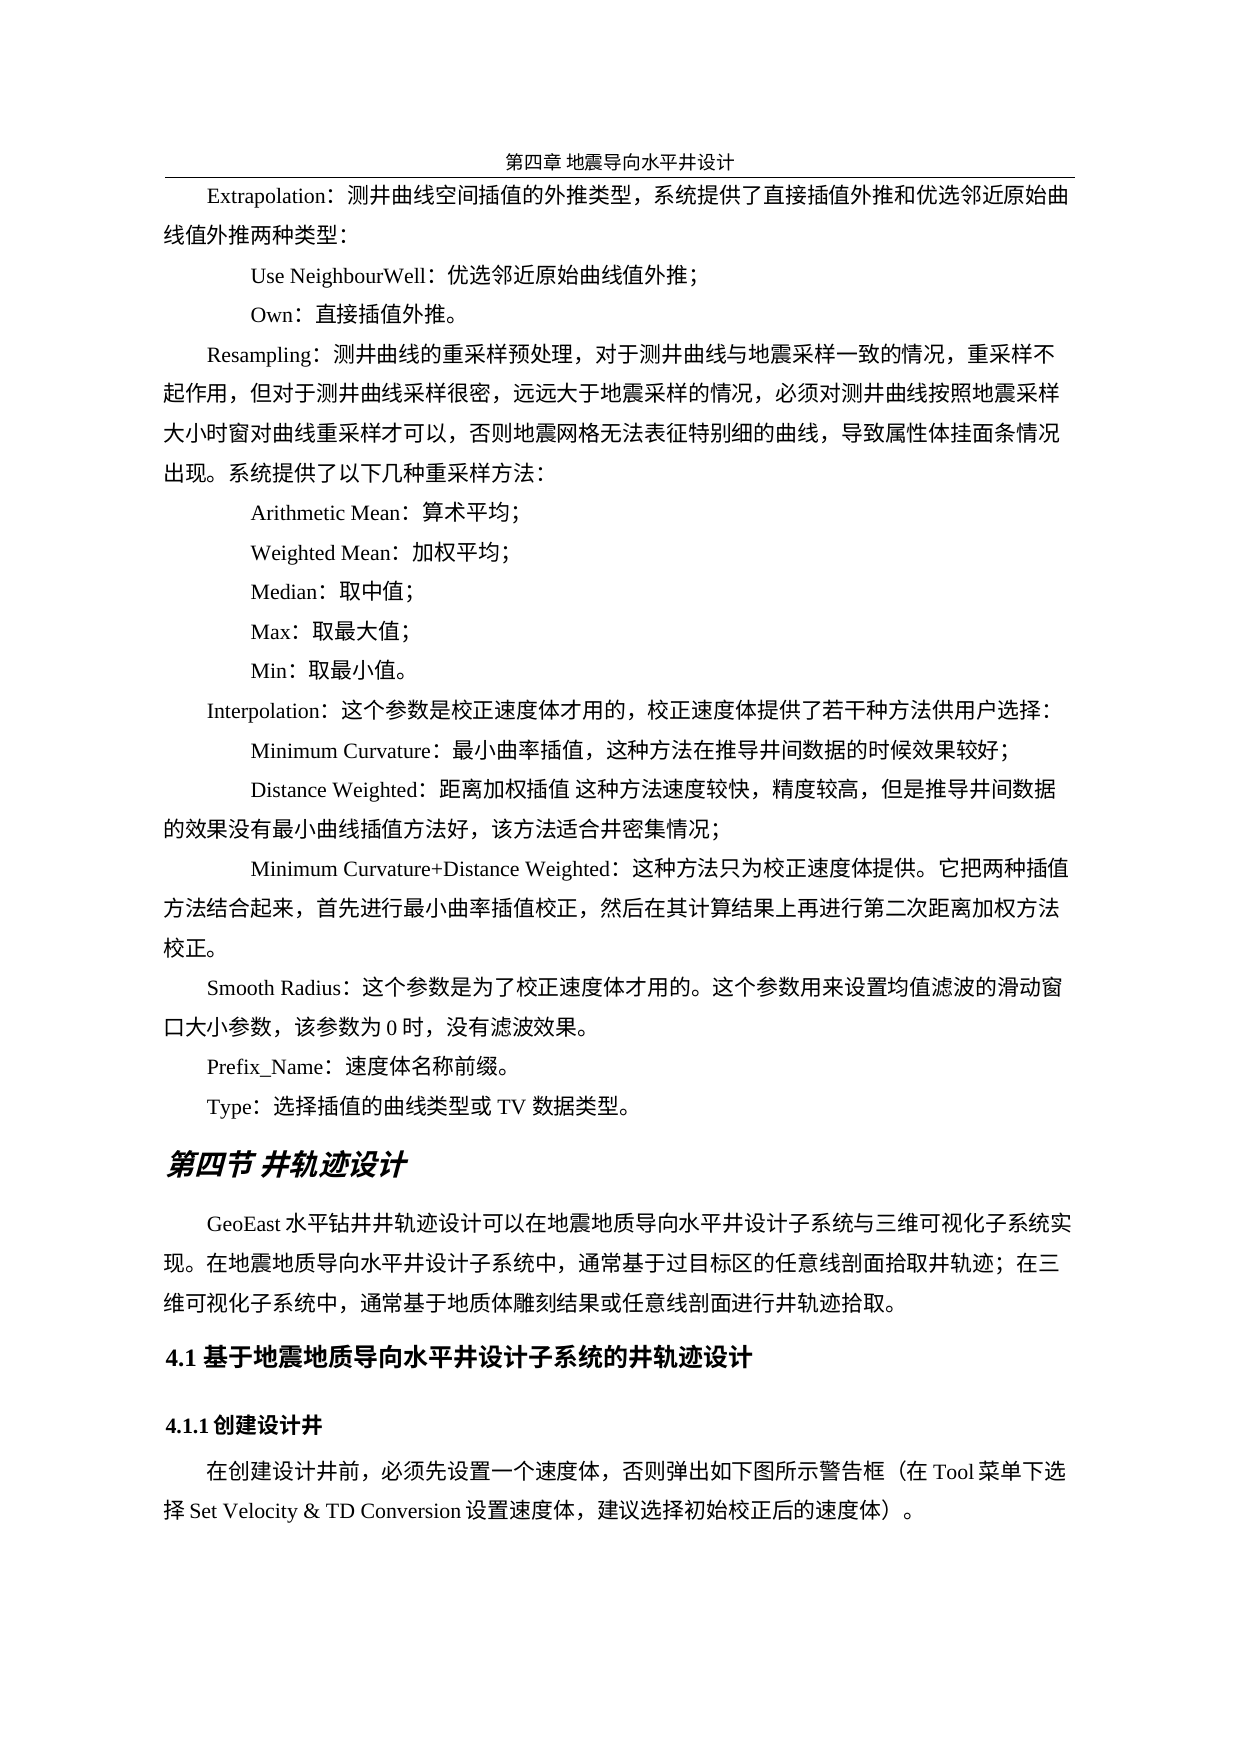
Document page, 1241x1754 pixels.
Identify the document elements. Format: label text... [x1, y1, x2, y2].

text Use NeighbourWell：优选邻近原始曲线值外推； [163, 258, 1075, 289]
text Extrapolation：测井曲线空间插值的外推类型，系统提供了直接插值外推和优选邻近原始曲线值外推两种类型： [163, 178, 1075, 250]
text Type：选择插值的曲线类型或 TV 数据类型。 [163, 1089, 1075, 1121]
subtitle 4.1.1创建设计井 [165, 1408, 1075, 1439]
text Prefix_Name：速度体名称前缀。 [163, 1049, 1075, 1081]
text Median：取中值； [163, 574, 1075, 606]
text Min：取最小值。 [163, 653, 1075, 685]
text Minimum Curvature：最小曲率插值，这种方法在推导井间数据的时候效果较好； [163, 733, 1075, 764]
text GeoEast水平钻井井轨迹设计可以在地震地质导向水平井设计子系统与三维可视化子系统实现。在地震地质导向水平井设计子系统中，通常基于过目标区的任意线剖面拾取井轨迹；在三维可视化子系统中，通常基于地质体雕刻结果或任意线剖面进行井轨迹拾取。 [163, 1206, 1075, 1317]
text 4.1 基于地震地质导向水平井设计子系统的井轨迹设计 [165, 1338, 1075, 1374]
text Distance Weighted：距离加权插值 这种方法速度较快，精度较高，但是推导井间数据的效果没有最小曲线插值方法好，该方法适合井密集情况； [163, 772, 1075, 843]
text Arithmetic Mean：算术平均； [163, 495, 1075, 527]
text Weighted Mean：加权平均； [163, 535, 1075, 566]
text 第四节 井轨迹设计 [165, 1141, 1075, 1183]
text 在创建设计井前，必须先设置一个速度体，否则弹出如下图所示警告框（在Tool菜单下选择Set Velocity & TD Conversion设置速度体，建议选择初始校正后的速度体）。 [163, 1454, 1075, 1525]
text Own：直接插值外推。 [163, 297, 1075, 329]
text Interpolation：这个参数是校正速度体才用的，校正速度体提供了若干种方法供用户选择： [163, 693, 1075, 725]
text Minimum Curvature+Distance Weighted：这种方法只为校正速度体提供。它把两种插值方法结合起来，首先进行最小曲率插值校正，然后在其计算结果上再进行第二次距离加权方法校正。 [163, 851, 1075, 962]
text Max：取最大值； [163, 614, 1075, 646]
text Smooth Radius：这个参数是为了校正速度体才用的。这个参数用来设置均值滤波的滑动窗口大小参数，该参数为0 时，没有滤波效果。 [163, 970, 1075, 1041]
text Resampling：测井曲线的重采样预处理，对于测井曲线与地震采样一致的情况，重采样不起作用，但对于测井曲线采样很密，远远大于地震采样的情况，必须对测井曲线按照地震采样大小时窗对曲线重采样才可以，否则地震网格无法表征特别细的曲线，导致属性体挂面条情况出现。系统提供了以下几种重采样方法： [163, 337, 1075, 487]
